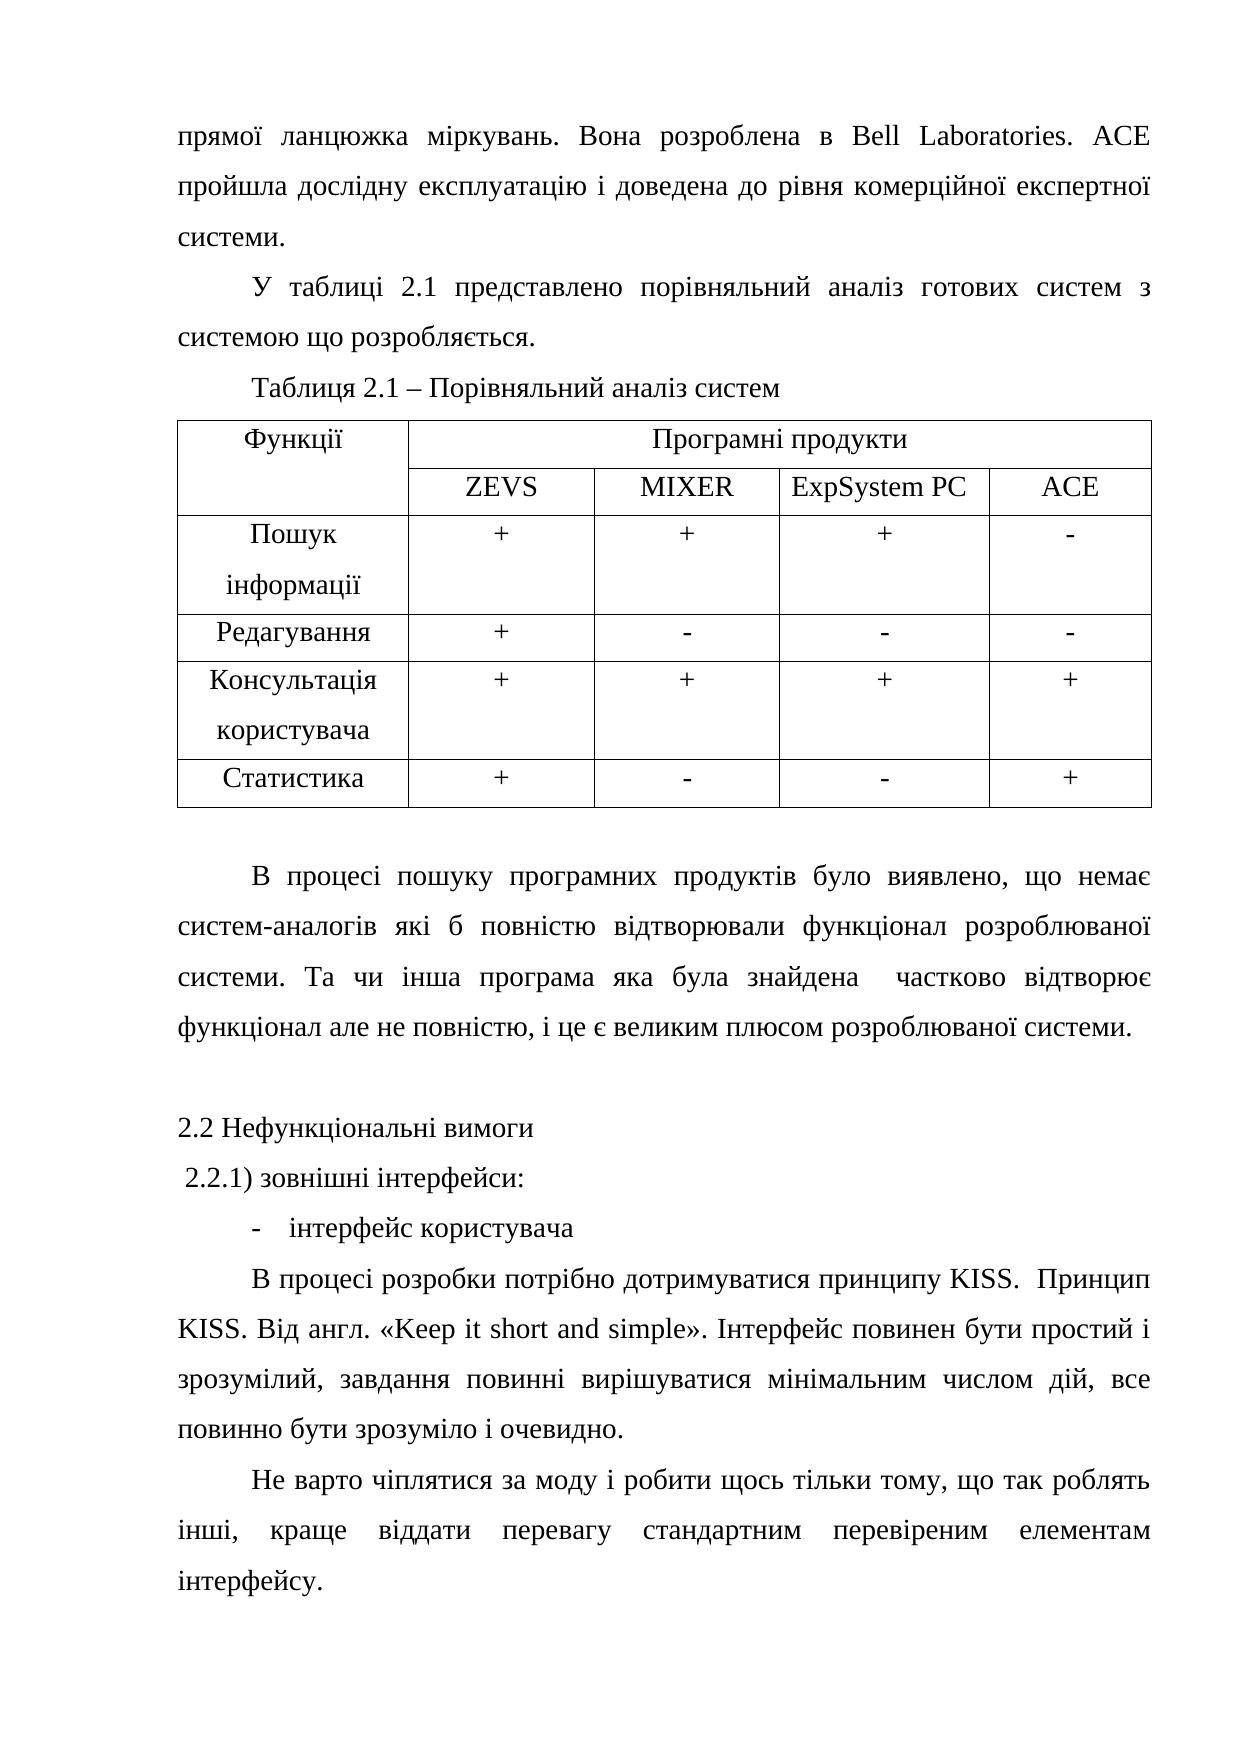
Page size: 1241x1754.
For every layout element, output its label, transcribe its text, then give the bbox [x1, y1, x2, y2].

table_cell - [990, 615, 1151, 661]
text 2.2 Нефункціональні вимоги [177, 1110, 1152, 1143]
table_cell + [595, 516, 779, 613]
table_cell + [595, 662, 779, 759]
table_cell - [780, 615, 989, 661]
text В процесі пошуку програмних продуктів було виявлено, що немає систем-аналогів які б повністю відтворювали функціонал розроблюваної системи. Та чи інша програма яка була знайдена частково відтворює функціонал але не повністю, і це є великим плюсом розроблюваної системи. [177, 858, 1152, 1043]
table_cell + [409, 760, 594, 807]
table_cell + [409, 662, 594, 759]
text Таблиця 2.1 – Порівняльний аналіз систем [177, 370, 1152, 403]
table_header Програмні продукти [409, 421, 1151, 468]
table_cell ZEVS [409, 469, 594, 515]
table_cell + [409, 615, 594, 661]
text 2.2.1) зовнішні інтерфейси: [177, 1160, 1152, 1194]
table_cell Пошук інформації [178, 516, 408, 613]
table_cell ACE [990, 469, 1151, 515]
table_cell + [409, 516, 594, 613]
list інтерфейс користувача [251, 1210, 1152, 1244]
table_header Функції [178, 421, 408, 515]
table_cell - [595, 615, 779, 661]
table_cell ExpSystem PC [780, 469, 989, 515]
text Не варто чіплятися за моду і робити щось тільки тому, що так роблять інші, краще віддати перевагу стандартним перевіреним елементам інтерфейсу. [177, 1462, 1152, 1596]
table_cell + [780, 662, 989, 759]
text У таблиці 2.1 представлено порівняльний аналіз готових систем з системою що розробляється. [177, 269, 1152, 353]
table_cell - [595, 760, 779, 807]
table_cell - [780, 760, 989, 807]
table_cell MIXER [595, 469, 779, 515]
table_cell Редагування [178, 615, 408, 661]
table_cell Консультація користувача [178, 662, 408, 759]
table_cell + [780, 516, 989, 613]
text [177, 118, 1152, 252]
table_cell + [990, 760, 1151, 807]
table_cell - [990, 516, 1151, 613]
table_cell + [990, 662, 1151, 759]
table_cell Статистика [178, 760, 408, 807]
text В процесі розробки потрібно дотримуватися принципу KISS. Принцип KISS. Від англ. «Keep it short and simple». Інтерфейс повинен бути простий і зрозумілий, завдання повинні вирішуватися мінімальним числом дій, все повинно бути зрозуміло і очевидно. [177, 1261, 1152, 1445]
